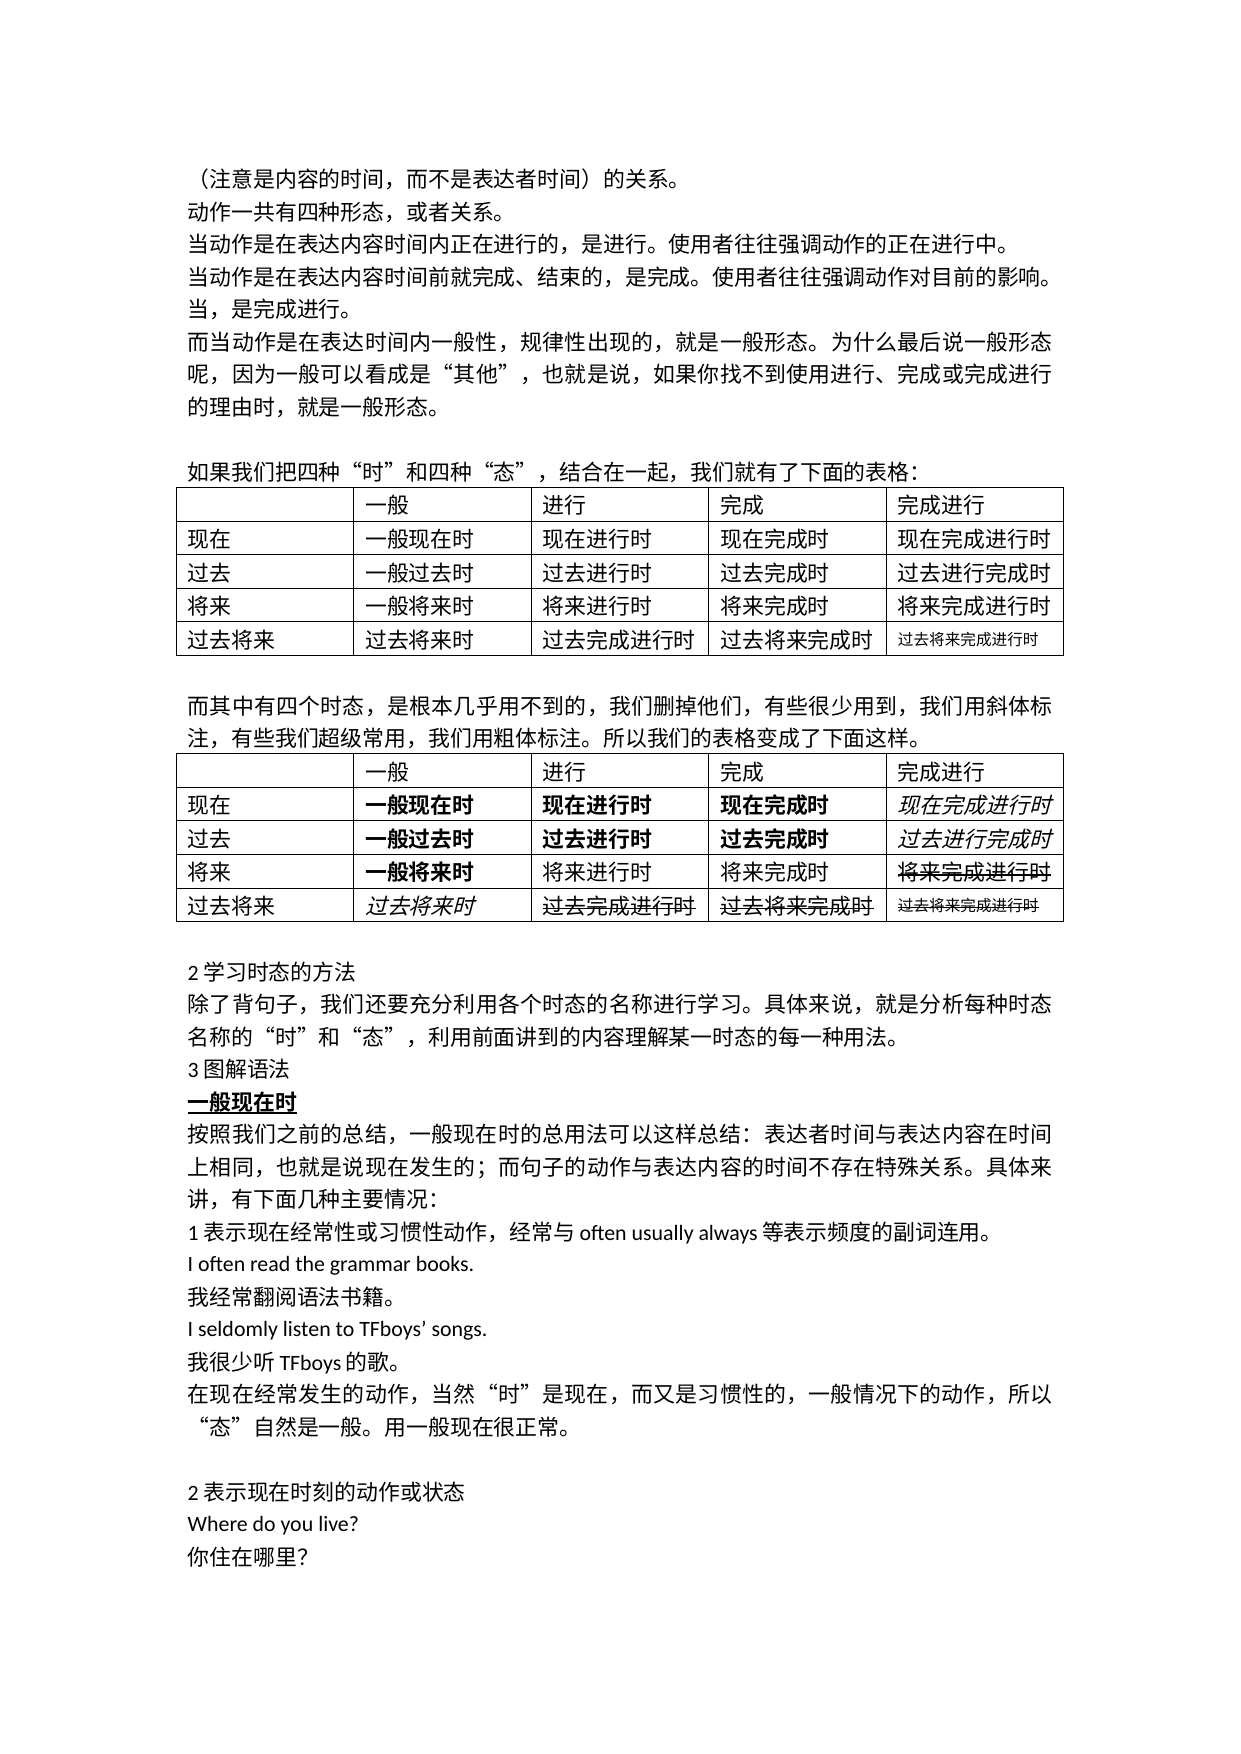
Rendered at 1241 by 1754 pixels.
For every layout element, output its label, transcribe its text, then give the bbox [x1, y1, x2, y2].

table_cell 过去进行时 [532, 821, 708, 854]
table_cell 现在完成进行时 [887, 522, 1063, 554]
text 而当动作是在表达时间内一般性，规律性出现的，就是一般形态。为什么最后说一般形态呢，因为一般可以看成是“其他”，也就是说，如果你找不到使用进行、完成或完成进行的理由时，就是一般形态。 [187, 324, 1053, 422]
text 按照我们之前的总结，一般现在时的总用法可以这样总结：表达者时间与表达内容在时间上相同，也就是说现在发生的；而句子的动作与表达内容的时间不存在特殊关系。具体来讲，有下面几种主要情况： [187, 1117, 1053, 1214]
text I seldomly listen to TFboys’ songs. [187, 1312, 1053, 1344]
table_cell 将来完成进行时 [887, 855, 1063, 887]
table_header 完成进行 [887, 488, 1063, 521]
text 3图解语法 [187, 1052, 1053, 1084]
text 如果我们把四种“时”和四种“态”，结合在一起，我们就有了下面的表格： [187, 454, 1053, 487]
table_cell 过去完成时 [709, 555, 886, 588]
text 我经常翻阅语法书籍。 [187, 1279, 1053, 1312]
table_cell 过去将来 [177, 889, 353, 921]
text 除了背句子，我们还要充分利用各个时态的名称进行学习。具体来说，就是分析每种时态名称的“时”和“态”，利用前面讲到的内容理解某一时态的每一种用法。 [187, 987, 1053, 1052]
text 你住在哪里？ [187, 1539, 1053, 1572]
table_cell 一般将来时 [354, 855, 531, 887]
table_cell 一般过去时 [354, 821, 531, 854]
table_cell 将来进行时 [532, 855, 708, 887]
table_cell 一般将来时 [354, 589, 531, 621]
table_cell 现在 [177, 788, 353, 820]
table_header 进行 [532, 488, 708, 521]
table_cell 现在 [177, 522, 353, 554]
text 而其中有四个时态，是根本几乎用不到的，我们删掉他们，有些很少用到，我们用斜体标注，有些我们超级常用，我们用粗体标注。所以我们的表格变成了下面这样。 [187, 688, 1053, 753]
table_cell 现在进行时 [532, 788, 708, 820]
table_cell 现在完成时 [709, 788, 886, 820]
text Where do you live? [187, 1507, 1053, 1539]
table_cell 现在完成时 [709, 522, 886, 554]
table_cell 过去 [177, 555, 353, 588]
table_cell 过去将来完成时 [709, 622, 886, 655]
table_cell 过去将来完成时 [709, 889, 886, 921]
table_cell 现在进行时 [532, 522, 708, 554]
table_cell 过去将来 [177, 622, 353, 655]
table_cell 一般现在时 [354, 522, 531, 554]
table_cell 一般过去时 [354, 555, 531, 588]
text 当动作是在表达内容时间内正在进行的，是进行。使用者往往强调动作的正在进行中。 [187, 227, 1053, 259]
table_cell 过去将来完成进行时 [887, 889, 1063, 921]
table_header 一般 [354, 754, 531, 787]
table_header 完成 [709, 488, 886, 521]
text 当动作是在表达内容时间前就完成、结束的，是完成。使用者往往强调动作对目前的影响。 [187, 259, 1053, 292]
text I often read the grammar books. [187, 1247, 1053, 1279]
text 2表示现在时刻的动作或状态 [187, 1474, 1053, 1507]
table_header 完成进行 [887, 754, 1063, 787]
table_cell 将来完成时 [709, 855, 886, 887]
table_header [177, 488, 353, 521]
table_header 进行 [532, 754, 708, 787]
text 在现在经常发生的动作，当然“时”是现在，而又是习惯性的，一般情况下的动作，所以“态”自然是一般。用一般现在很正常。 [187, 1377, 1053, 1442]
table_header [177, 754, 353, 787]
text 一般现在时 [187, 1084, 1053, 1117]
table_header 完成 [709, 754, 886, 787]
text 1表示现在经常性或习惯性动作，经常与often usually always等表示频度的副词连用。 [187, 1214, 1053, 1247]
table_cell 过去进行完成时 [887, 821, 1063, 854]
table_cell 将来进行时 [532, 589, 708, 621]
table_cell 过去将来时 [354, 622, 531, 655]
table_cell 过去将来完成进行时 [887, 622, 1063, 655]
table_cell 过去完成进行时 [532, 889, 708, 921]
table_cell 将来完成进行时 [887, 589, 1063, 621]
text 动作一共有四种形态，或者关系。 [187, 194, 1053, 227]
text 2学习时态的方法 [187, 954, 1053, 987]
text 我很少听TFboys的歌。 [187, 1344, 1053, 1377]
table_cell 过去 [177, 821, 353, 854]
text “态”是什么，态就是动作的形态，按照前面的说法，是表达内容的动作与表达内容的时间（注意是内容的时间，而不是表达者时间）的关系。 [187, 162, 1053, 194]
table_cell 过去进行完成时 [887, 555, 1063, 588]
table_cell 将来完成时 [709, 589, 886, 621]
table_cell 将来 [177, 589, 353, 621]
text 当，是完成进行。 [187, 292, 1053, 324]
table_cell 一般现在时 [354, 788, 531, 820]
table_cell 过去将来时 [354, 889, 531, 921]
table_cell 将来 [177, 855, 353, 887]
table_cell 现在完成进行时 [887, 788, 1063, 820]
table_header 一般 [354, 488, 531, 521]
table_cell 过去完成时 [709, 821, 886, 854]
table_cell 过去进行时 [532, 555, 708, 588]
table_cell 过去完成进行时 [532, 622, 708, 655]
